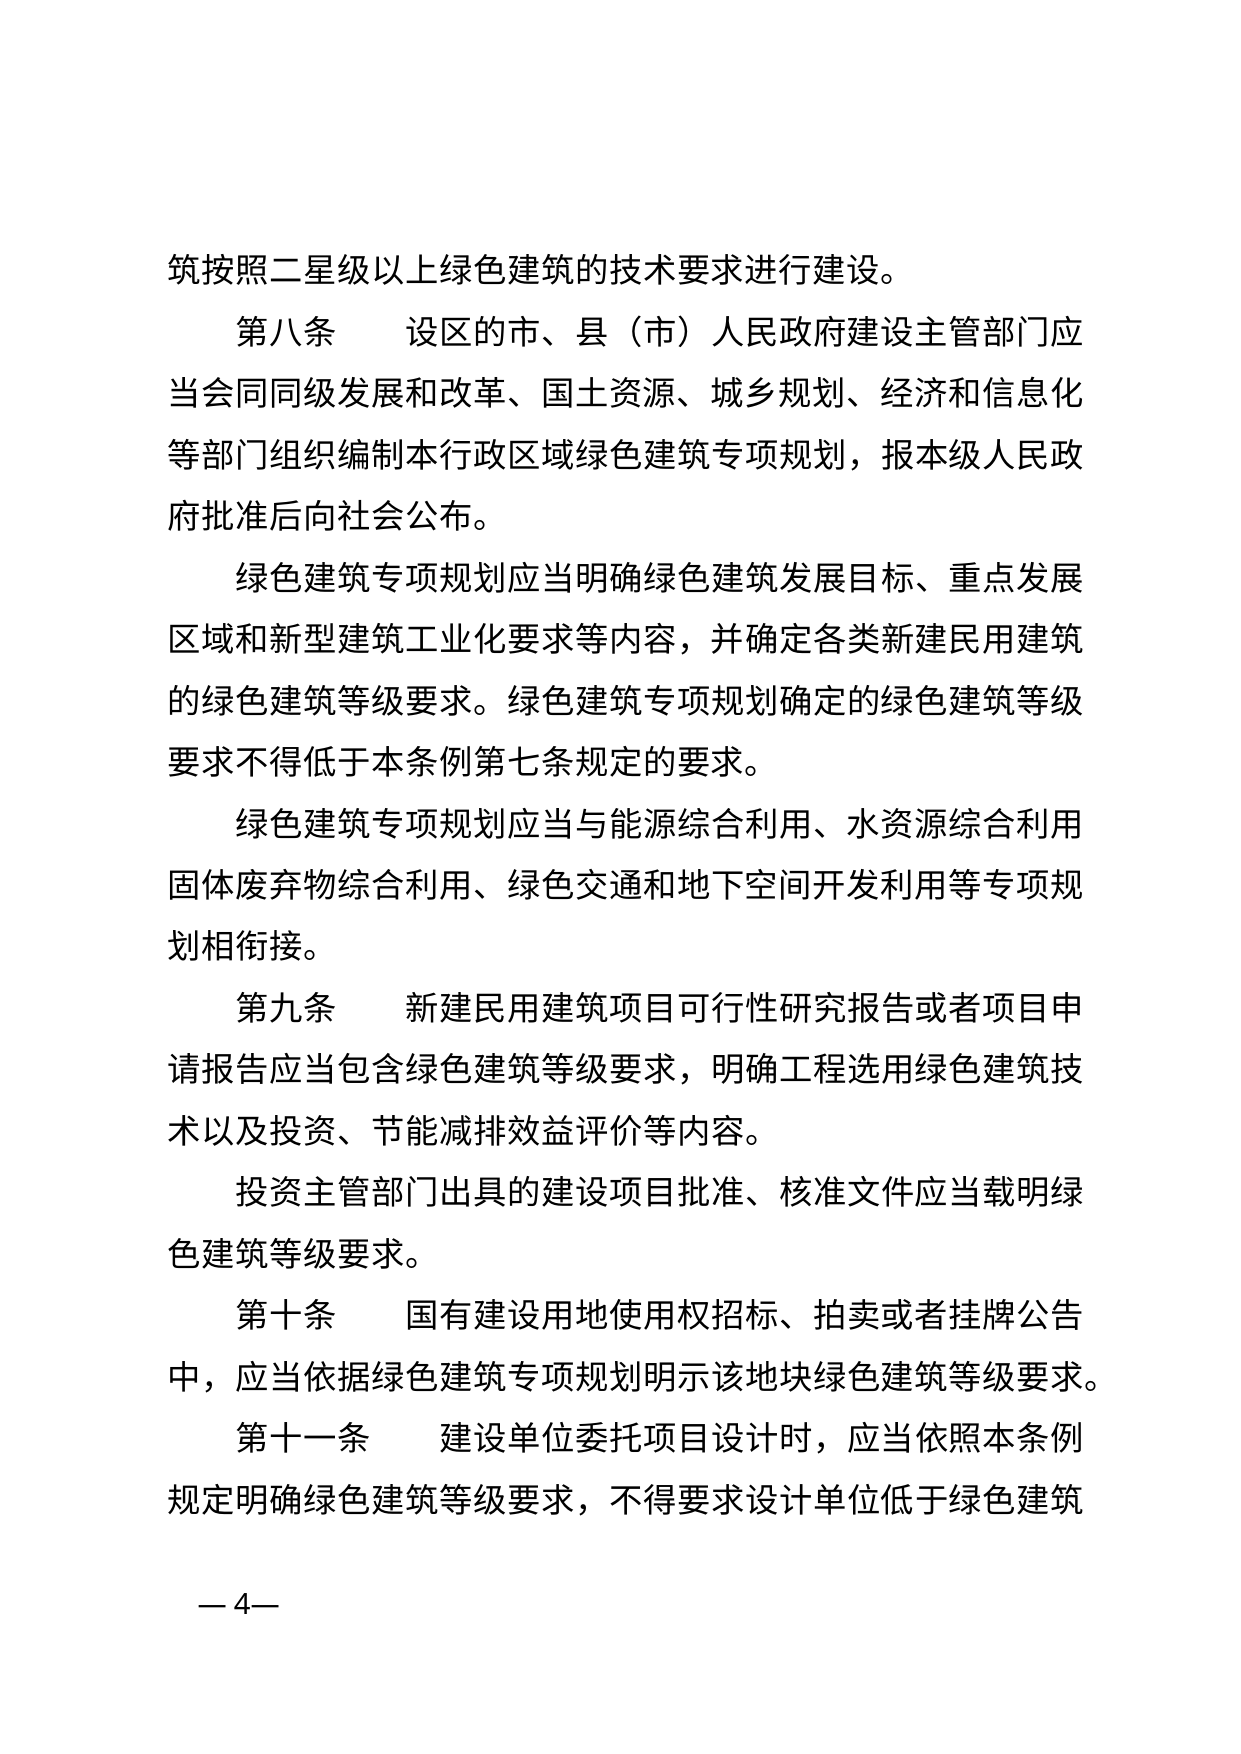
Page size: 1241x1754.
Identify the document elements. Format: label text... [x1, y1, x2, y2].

text 第十条 国有建设用地使用权招标、拍卖或者挂牌公告中，应当依据绿色建筑专项规划明示该地块绿色建筑等级要求。 [168, 1282, 1084, 1405]
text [168, 1405, 1084, 1528]
text 第九条 新建民用建筑项目可行性研究报告或者项目申请报告应当包含绿色建筑等级要求，明确工程选用绿色建筑技术以及投资、节能减排效益评价等内容。 [168, 975, 1084, 1159]
text 第八条 设区的市、县（市）人民政府建设主管部门应当会同同级发展和改革、国土资源、城乡规划、经济和信息化等部门组织编制本行政区域绿色建筑专项规划，报本级人民政府批准后向社会公布。 [168, 299, 1084, 545]
text 绿色建筑专项规划应当与能源综合利用、水资源综合利用、固体废弃物综合利用、绿色交通和地下空间开发利用等专项规划相衔接。 [168, 791, 1084, 975]
text 投资主管部门出具的建设项目批准、核准文件应当载明绿色建筑等级要求。 [168, 1159, 1084, 1282]
text 绿色建筑专项规划应当明确绿色建筑发展目标、重点发展区域和新型建筑工业化要求等内容，并确定各类新建民用建筑的绿色建筑等级要求。绿色建筑专项规划确定的绿色建筑等级要求不得低于本条例第七条规定的要求。 [168, 545, 1084, 791]
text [168, 238, 1084, 299]
